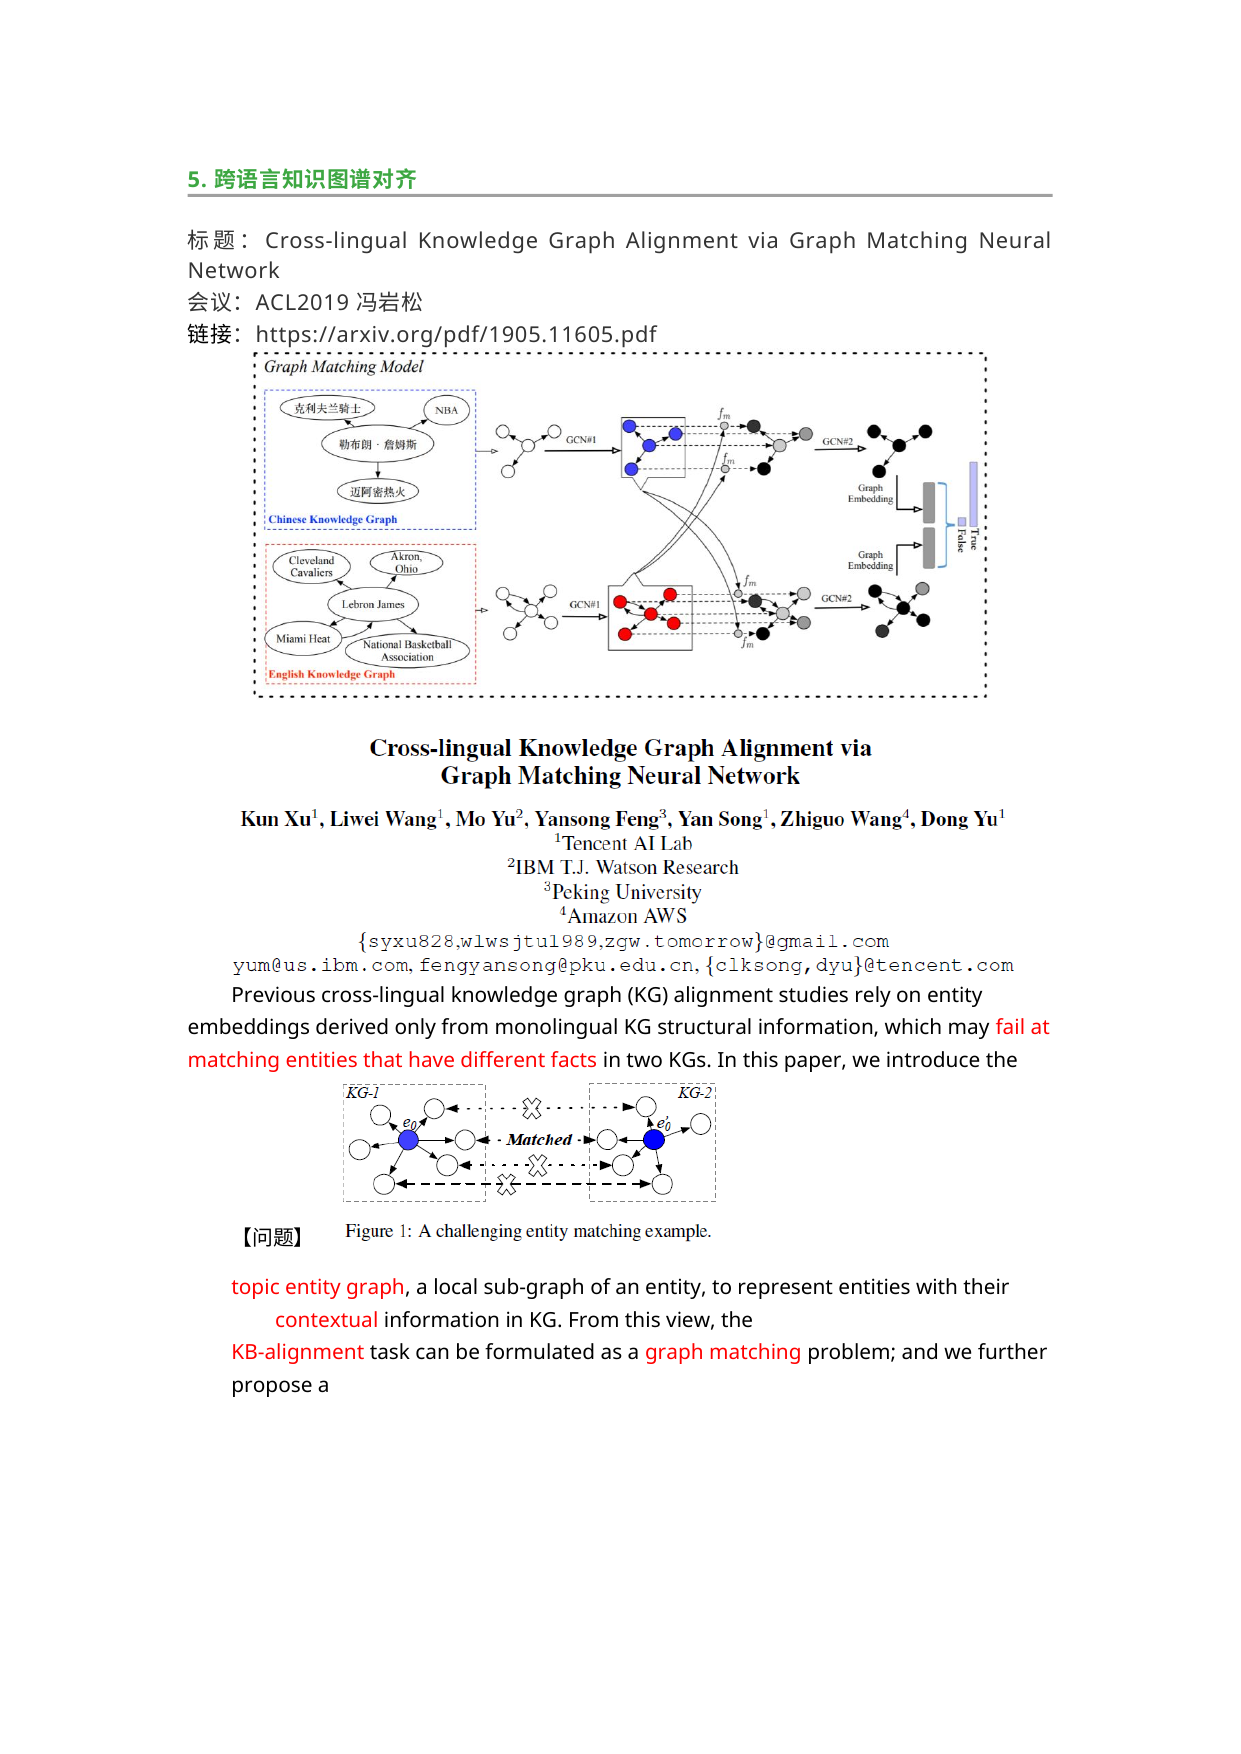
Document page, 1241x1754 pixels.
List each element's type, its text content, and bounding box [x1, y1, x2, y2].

text KB-alignment task can be formulated as a graph matching problem; and we further propose a [231, 1335, 1053, 1400]
text 5. 跨语言知识图谱对齐 [187, 162, 1053, 193]
picture [223, 732, 1017, 978]
picture [314, 1075, 730, 1246]
text Previous cross-lingual knowledge graph (KG) alignment studies rely on entity embeddings derived only from monolingual KG structural information, which may fail at matching entities that have different facts in two KGs. In this paper, we introduce the [187, 978, 1053, 1075]
text contextual information in KG. From this view, the [231, 1303, 1053, 1335]
text 链接：https://arxiv.org/pdf/1905.11605.pdf [187, 317, 1053, 349]
text 标题：Cross-lingual Knowledge Graph Alignment via Graph Matching Neural Network 会议：ACL2019 冯岩松 [187, 223, 1053, 317]
picture [250, 348, 990, 702]
text topic entity graph, a local sub-graph of an entity, to represent entities with their [187, 1270, 1053, 1303]
